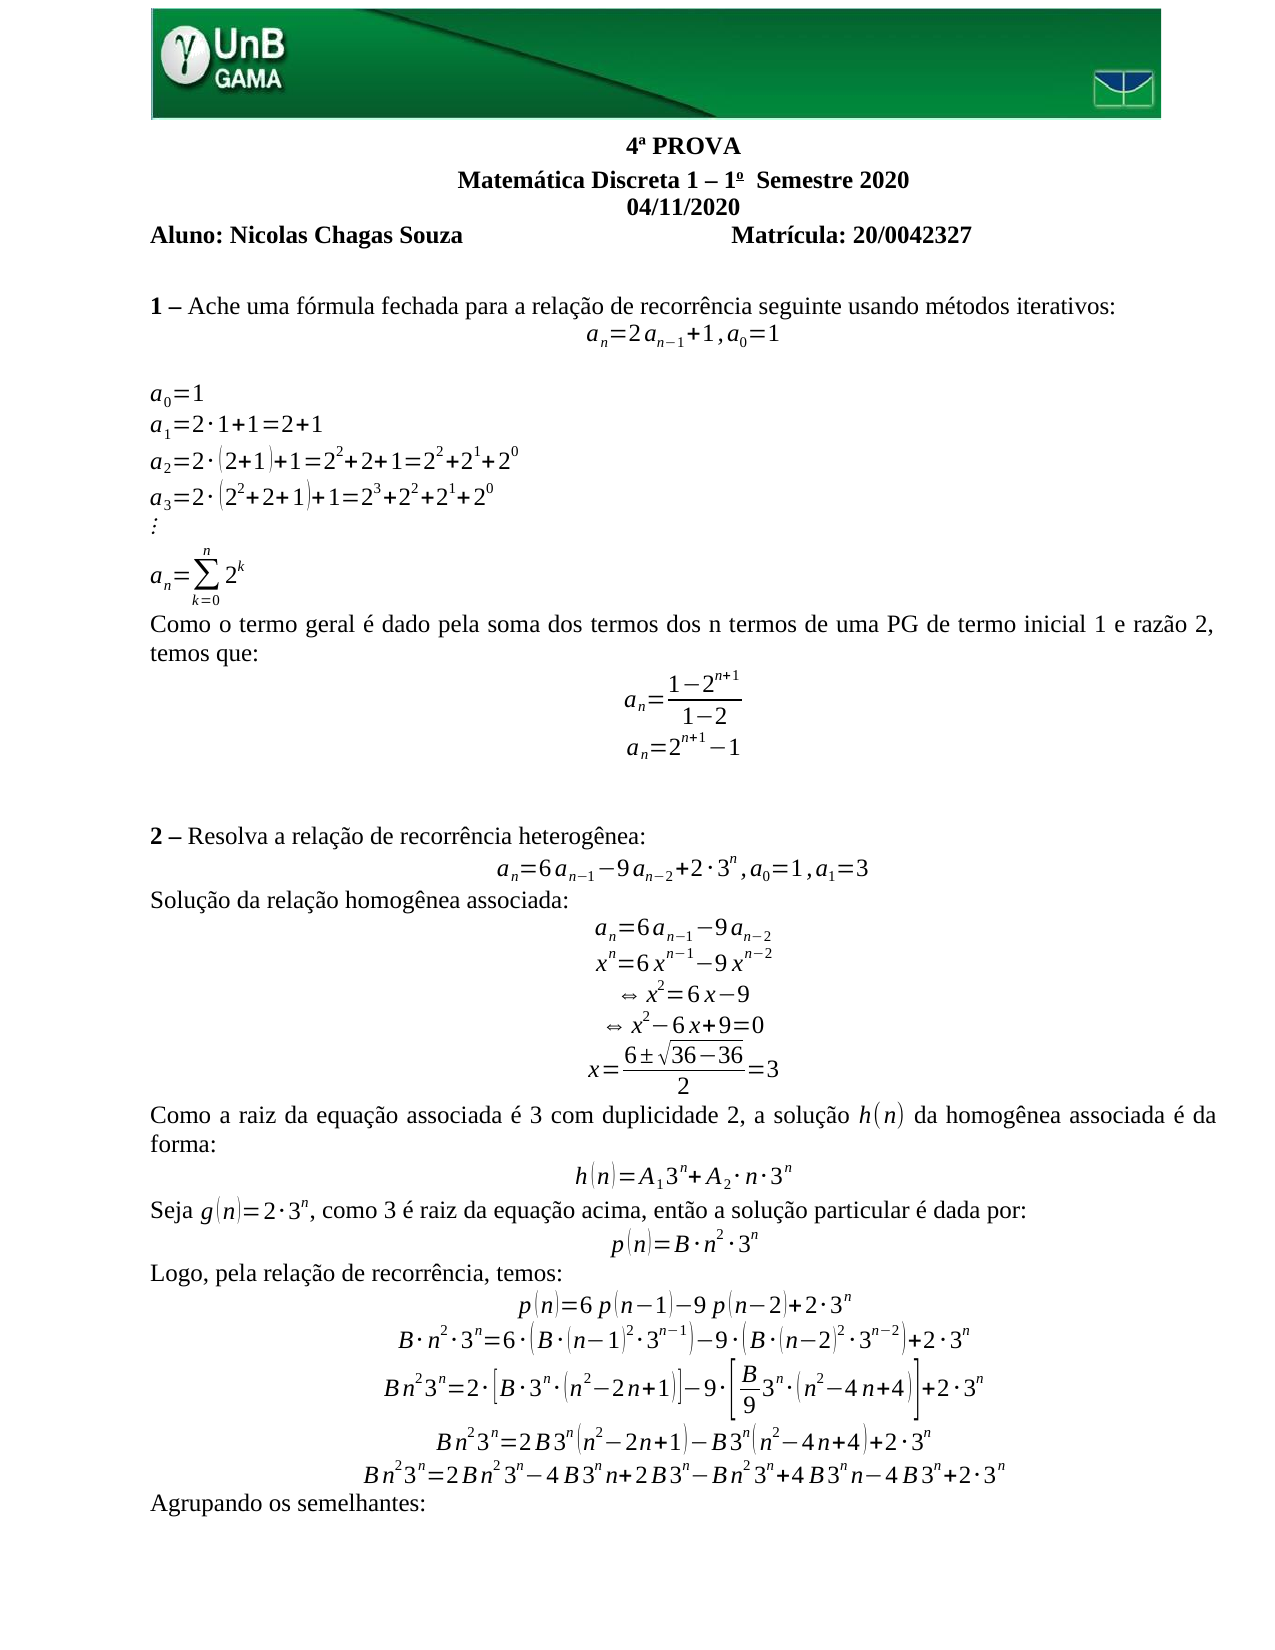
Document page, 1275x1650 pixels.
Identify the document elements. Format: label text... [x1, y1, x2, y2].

text 1 – Ache uma fórmula fechada para a relação de recorrência seguinte usando métodos iterativos: [150, 291, 1217, 320]
text Como o termo geral é dado pela soma dos termos dos n termos de uma PG de termo inicial 1 e razão 2, temos que: [150, 609, 1217, 666]
text Seja , como 3 é raiz da equação acima, então a solução particular é dada por: [150, 1193, 1217, 1226]
text Solução da relação homogênea associada: [150, 885, 1217, 914]
picture [151, 8, 1162, 120]
text Logo, pela relação de recorrência, temos: [150, 1258, 1217, 1287]
text 2 – Resolva a relação de recorrência heterogênea: [150, 821, 1217, 850]
text Como a raiz da equação associada é 3 com duplicidade 2, a solução da homogênea associada é da forma: [150, 1099, 1217, 1158]
text Agrupando os semelhantes: [150, 1488, 1217, 1516]
